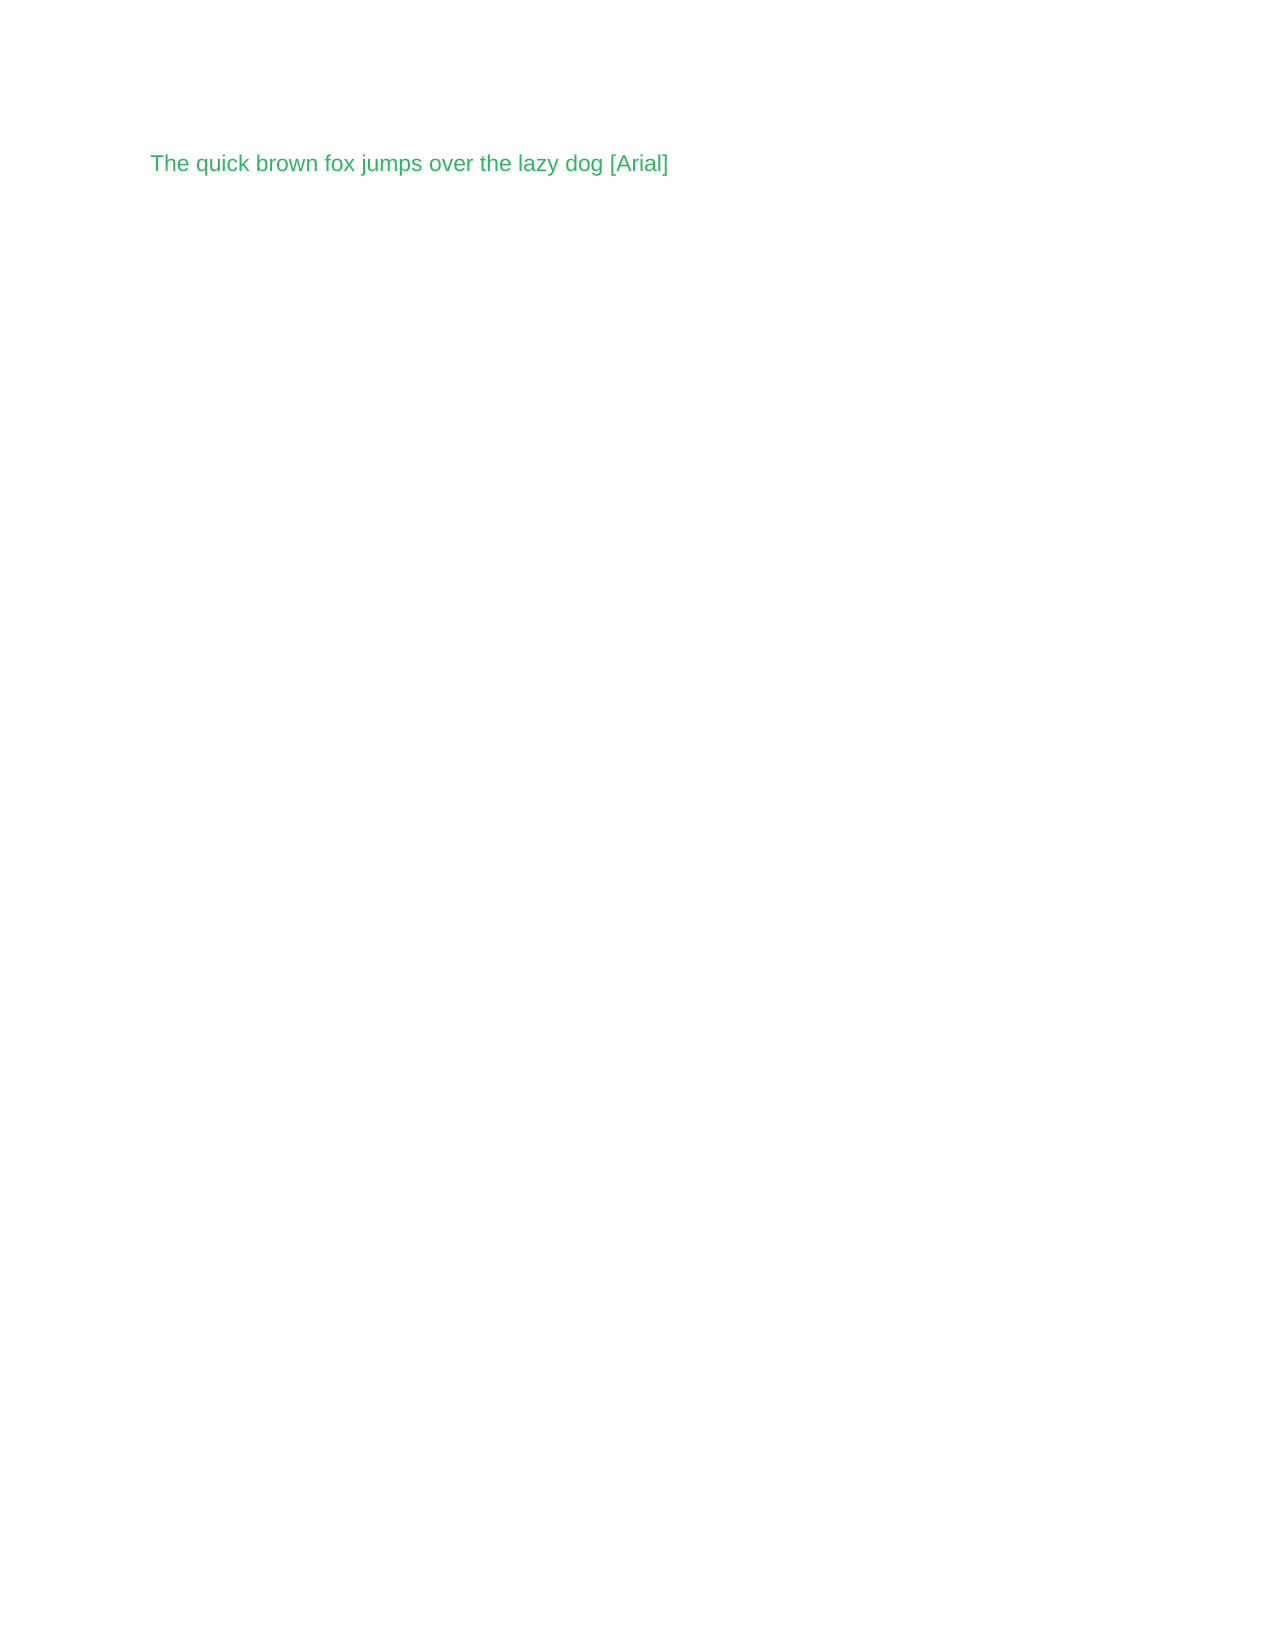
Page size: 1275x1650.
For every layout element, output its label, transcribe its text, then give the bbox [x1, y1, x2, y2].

text The quick brown fox jumps over the lazy dog [Arial] [150, 150, 1125, 176]
